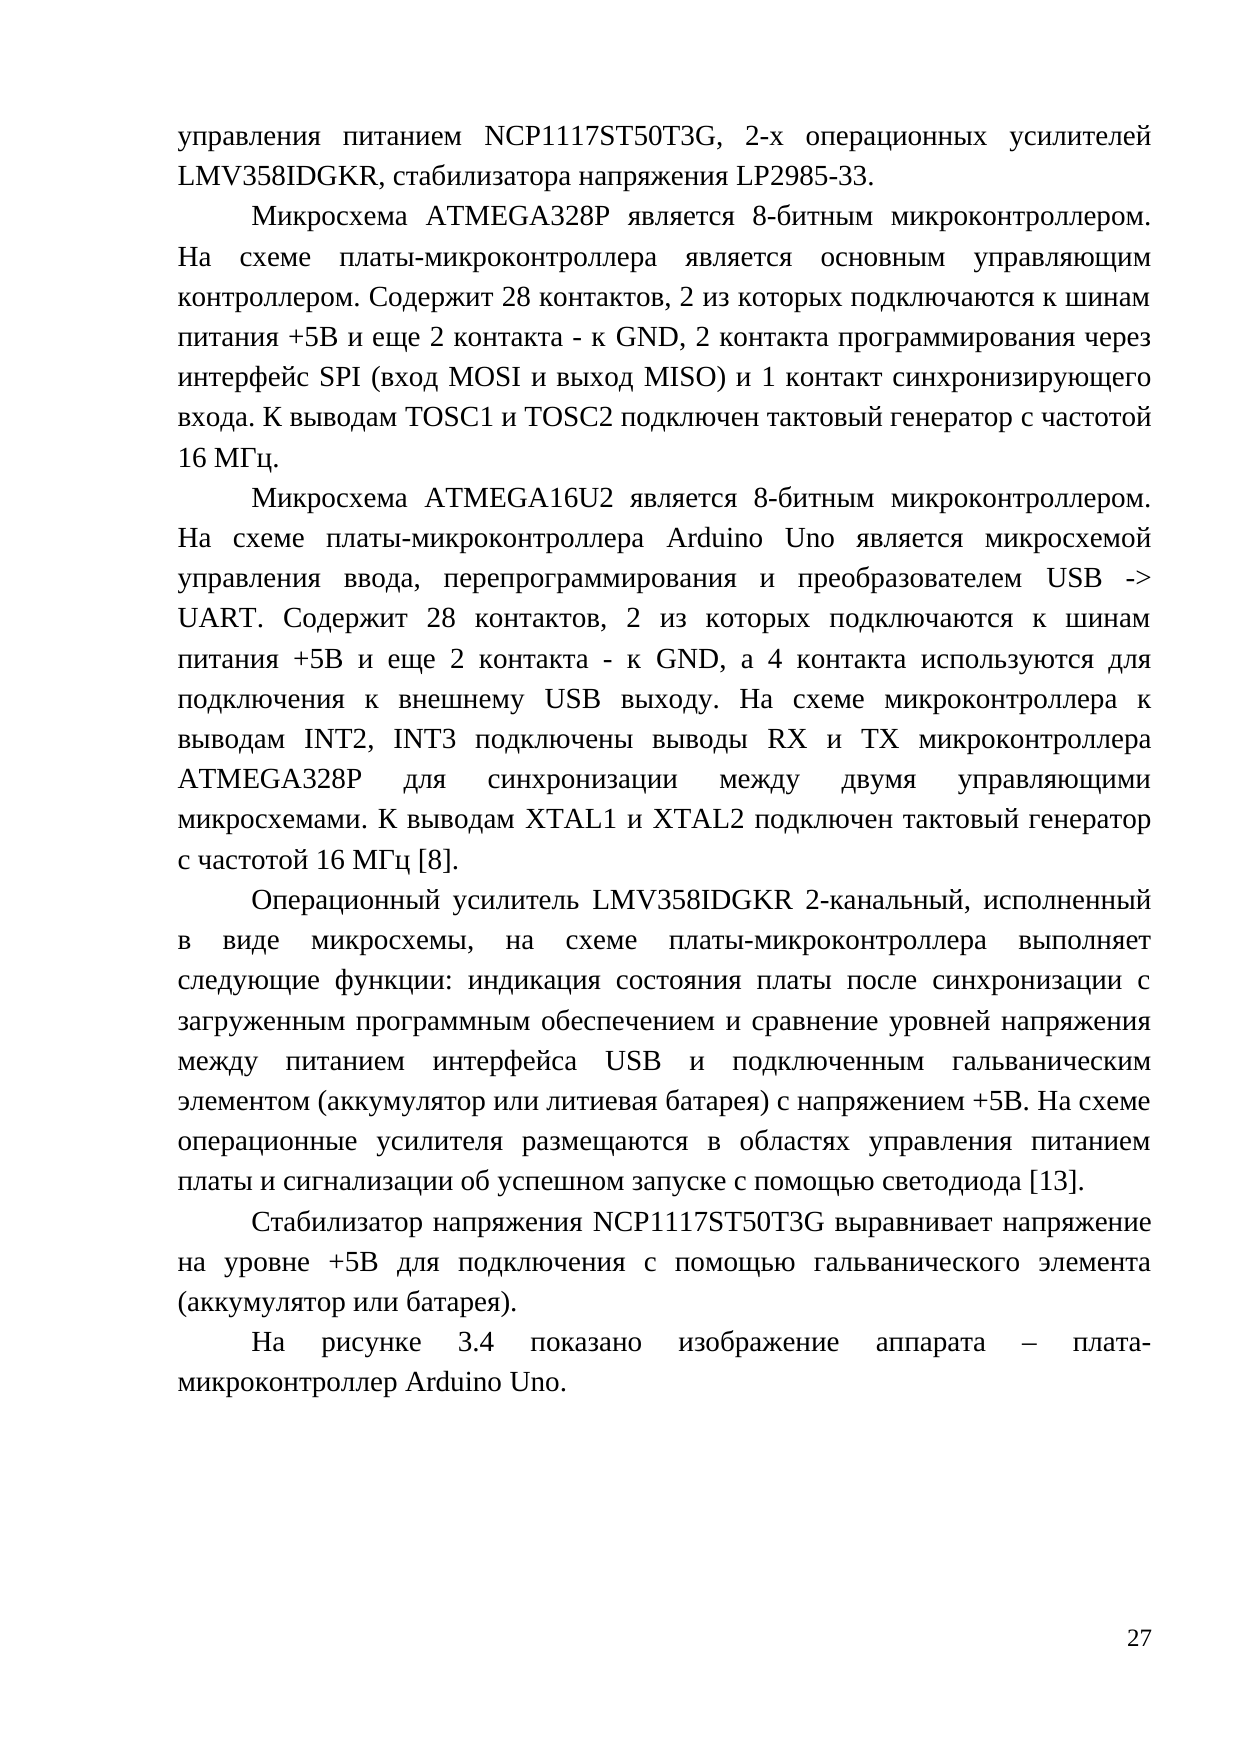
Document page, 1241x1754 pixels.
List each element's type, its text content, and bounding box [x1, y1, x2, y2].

text Микросхема ATMEGA16U2 является 8-битным микроконтроллером. На схеме платы-микроконтроллера Arduino Uno является микросхемой управления ввода, перепрограммирования и преобразователем USB -> UART. Содержит 28 контактов, 2 из которых подключаются к шинам питания +5В и еще 2 контакта - к GND, а 4 контакта используются для подключения к внешнему USB выходу. На схеме микроконтроллера к выводам INT2, INT3 подключены выводы RX и TX микроконтроллера ATMEGA328P для синхронизации между двумя управляющими микросхемами. К выводам XTAL1 и XTAL2 подключен тактовый генератор c частотой 16 МГц [8]. [177, 480, 1152, 875]
text Стабилизатор напряжения NCP1117ST50T3G выравнивает напряжение на уровне +5В для подключения с помощью гальванического элемента (аккумулятор или батарея). [177, 1204, 1152, 1318]
text Микросхема ATMEGA328P является 8-битным микроконтроллером. На схеме платы-микроконтроллера является основным управляющим контроллером. Содержит 28 контактов, 2 из которых подключаются к шинам питания +5В и еще 2 контакта - к GND, 2 контакта программирования через интерфейс SPI (вход MOSI и выход MISO) и 1 контакт синхронизирующего входа. К выводам TOSC1 и TOSC2 подключен тактовый генератор c частотой 16 МГц. [177, 198, 1152, 473]
text На рисунке 3.4 показано изображение аппарата – плата-микроконтроллер Arduino Uno. [177, 1324, 1152, 1398]
text Операционный усилитель LMV358IDGKR 2-канальный, исполненный в виде микросхемы, на схеме платы-микроконтроллера выполняет следующие функции: индикация состояния платы после синхронизации с загруженным программным обеспечением и сравнение уровней напряжения между питанием интерфейса USB и подключенным гальваническим элементом (аккумулятор или литиевая батарея) с напряжением +5В. На схеме операционные усилителя размещаются в областях управления питанием платы и сигнализации об успешном запуске с помощью светодиода [13]. [177, 882, 1152, 1197]
